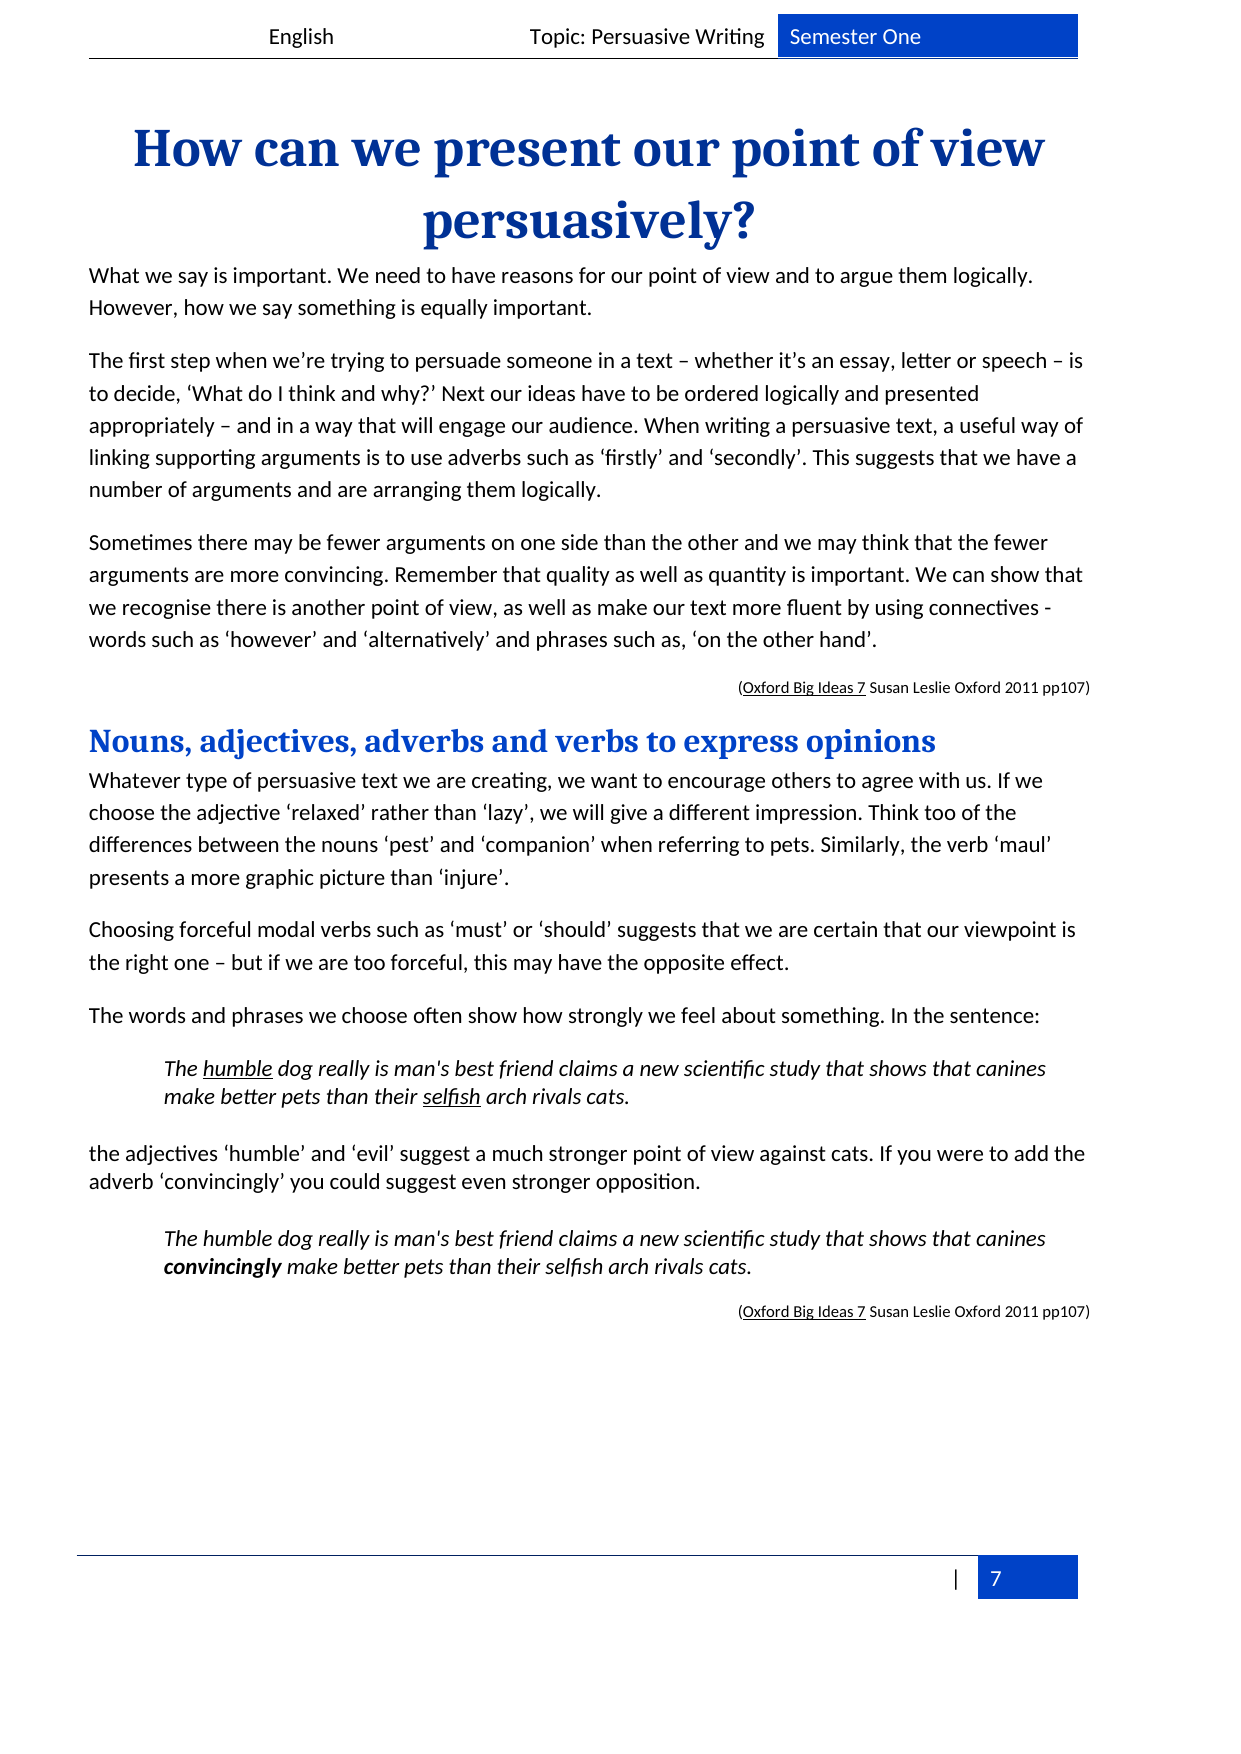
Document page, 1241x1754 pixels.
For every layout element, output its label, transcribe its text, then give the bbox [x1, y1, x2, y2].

text (Oxford Big Ideas 7 Susan Leslie Oxford 2011 pp107) [89, 678, 1090, 698]
text The words and phrases we choose often show how strongly we feel about something. In the sentence: [89, 1001, 1090, 1029]
text What we say is important. We need to have reasons for our point of view and to argue them logically. However, how we say something is equally important. [89, 261, 1090, 321]
text the adjectives ‘humble’ and ‘evil’ suggest a much stronger point of view against cats. If you were to add the adverb ‘convincingly’ you could suggest even stronger opposition. [89, 1139, 1090, 1195]
text Sometimes there may be fewer arguments on one side than the other and we may think that the fewer arguments are more convincing. Remember that quality as well as quantity is important. We can show that we recognise there is another point of view, as well as make our text more fluent by using connectives - words such as ‘however’ and ‘alternatively’ and phrases such as, ‘on the other hand’. [89, 528, 1090, 653]
text Choosing forceful modal verbs such as ‘must’ or ‘should’ suggests that we are certain that our viewpoint is the right one – but if we are too forceful, this may have the opposite effect. [89, 916, 1090, 976]
text The first step when we’re trying to persuade someone in a text – whether it’s an essay, letter or speech – is to decide, ‘What do I think and why?’ Next our ideas have to be ordered logically and presented appropriately – and in a way that will engage our audience. When writing a persuasive text, a useful way of linking supporting arguments is to use adverbs such as ‘firstly’ and ‘secondly’. This suggests that we have a number of arguments and are arranging them logically. [89, 346, 1090, 503]
text The humble dog really is man's best friend claims a new scientific study that shows that canines make better pets than their selfish arch rivals cats. [164, 1054, 1090, 1110]
subtitle How can we present our point of view persuasively? [89, 118, 1090, 252]
text (Oxford Big Ideas 7 Susan Leslie Oxford 2011 pp107) [89, 1301, 1090, 1321]
text Whatever type of persuasive text we are creating, we want to encourage others to agree with us. If we choose the adjective ‘relaxed’ rather than ‘lazy’, we will give a different impression. Think too of the differences between the nouns ‘pest’ and ‘companion’ when referring to pets. Similarly, the verb ‘maul’ presents a more graphic picture than ‘injure’. [89, 766, 1090, 891]
text The humble dog really is man's best friend claims a new scientific study that shows that canines convincingly make better pets than their selfish arch rivals cats. [164, 1224, 1090, 1280]
subtitle Nouns, adjectives, adverbs and verbs to express opinions [89, 722, 1090, 760]
